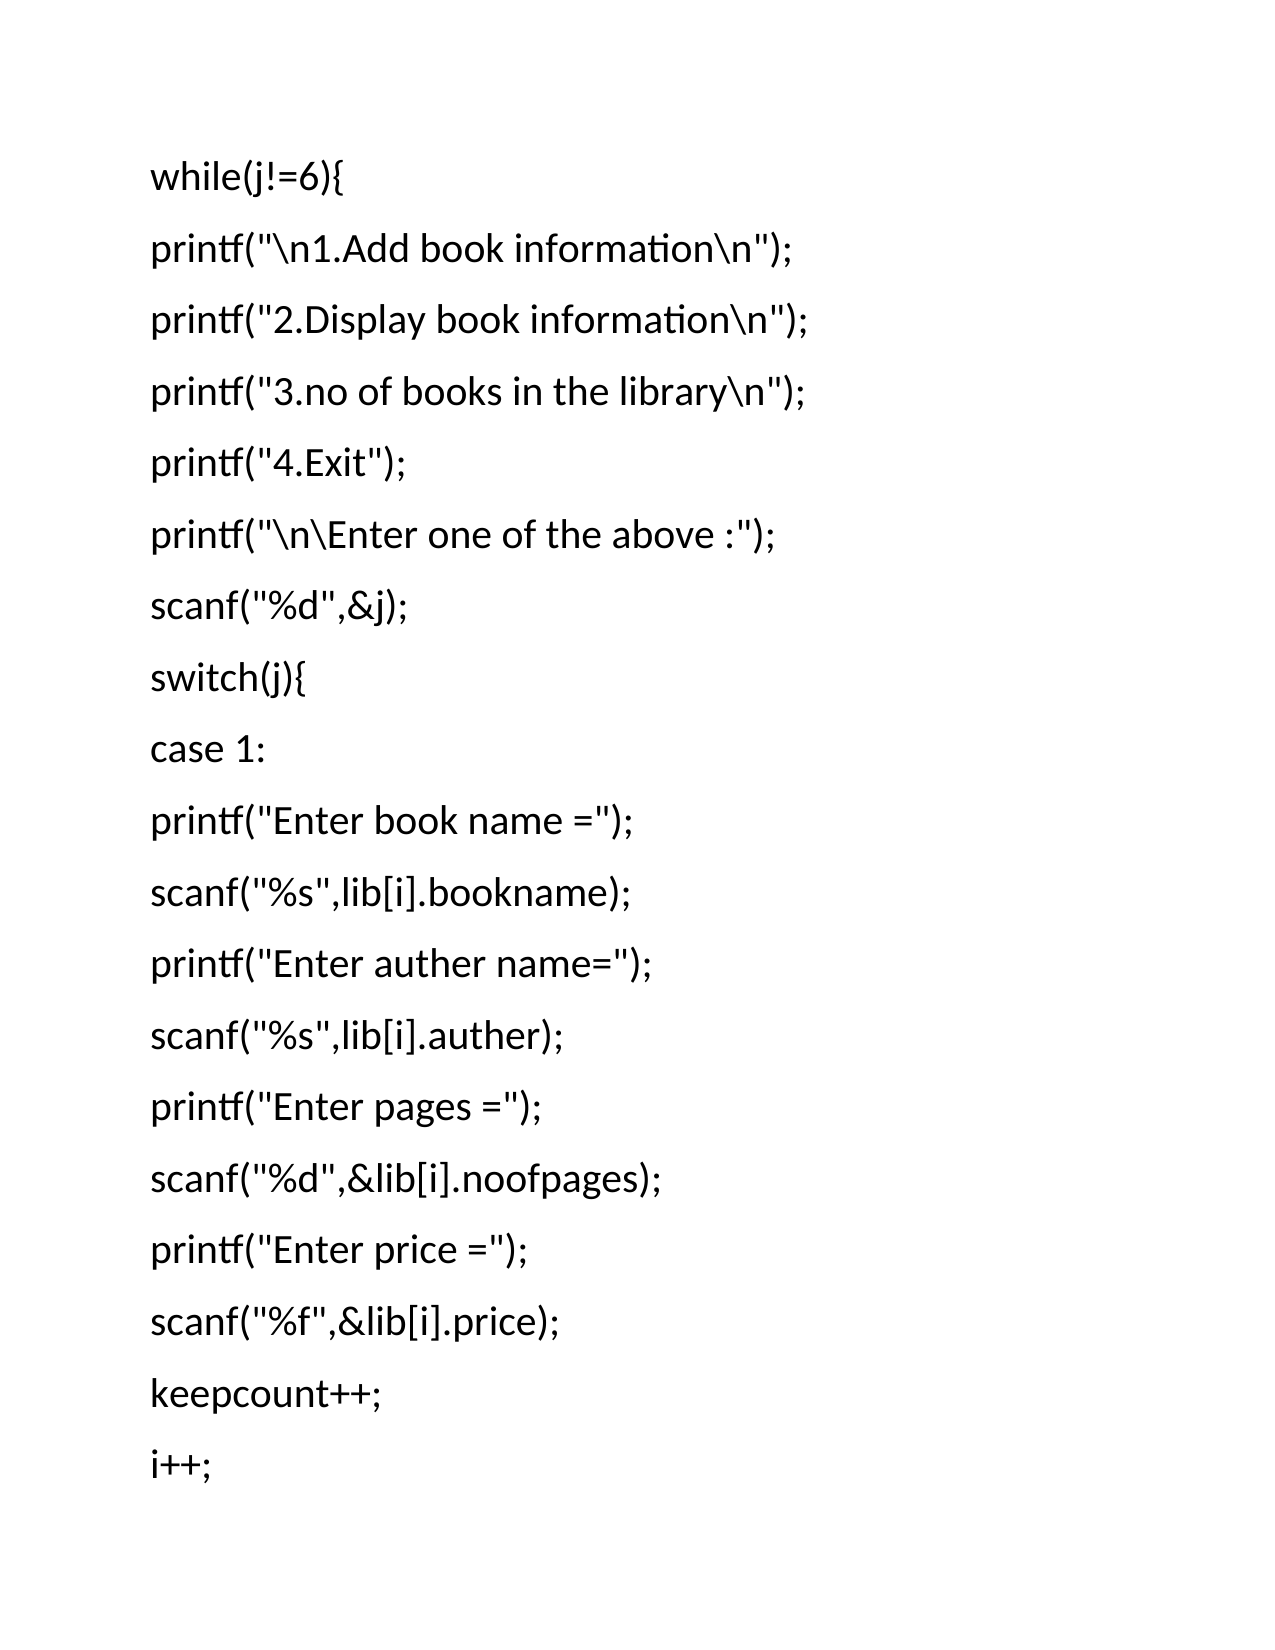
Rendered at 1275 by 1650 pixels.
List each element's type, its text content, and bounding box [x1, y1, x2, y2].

text printf("Enter auther name="); [150, 937, 1125, 988]
text printf("Enter price ="); [150, 1223, 1125, 1274]
text case 1: [150, 722, 1125, 773]
text printf("Enter pages ="); [150, 1080, 1125, 1131]
text printf("3.no of books in the library\n"); [150, 365, 1125, 416]
text printf("2.Display book information\n"); [150, 293, 1125, 344]
text keepcount++; [150, 1367, 1125, 1417]
text printf("4.Exit"); [150, 436, 1125, 487]
text scanf("%f",&lib[i].price); [150, 1295, 1125, 1346]
text scanf("%d",&j); [150, 579, 1125, 630]
text while(j!=6){ [150, 150, 1125, 201]
text printf("\n\Enter one of the above :"); [150, 508, 1125, 559]
text scanf("%d",&lib[i].noofpages); [150, 1152, 1125, 1203]
text printf("Enter book name ="); [150, 794, 1125, 845]
text scanf("%s",lib[i].auther); [150, 1009, 1125, 1059]
text switch(j){ [150, 651, 1125, 702]
text i++; [150, 1438, 1125, 1489]
text scanf("%s",lib[i].bookname); [150, 866, 1125, 916]
text printf("\n1.Add book information\n"); [150, 222, 1125, 272]
